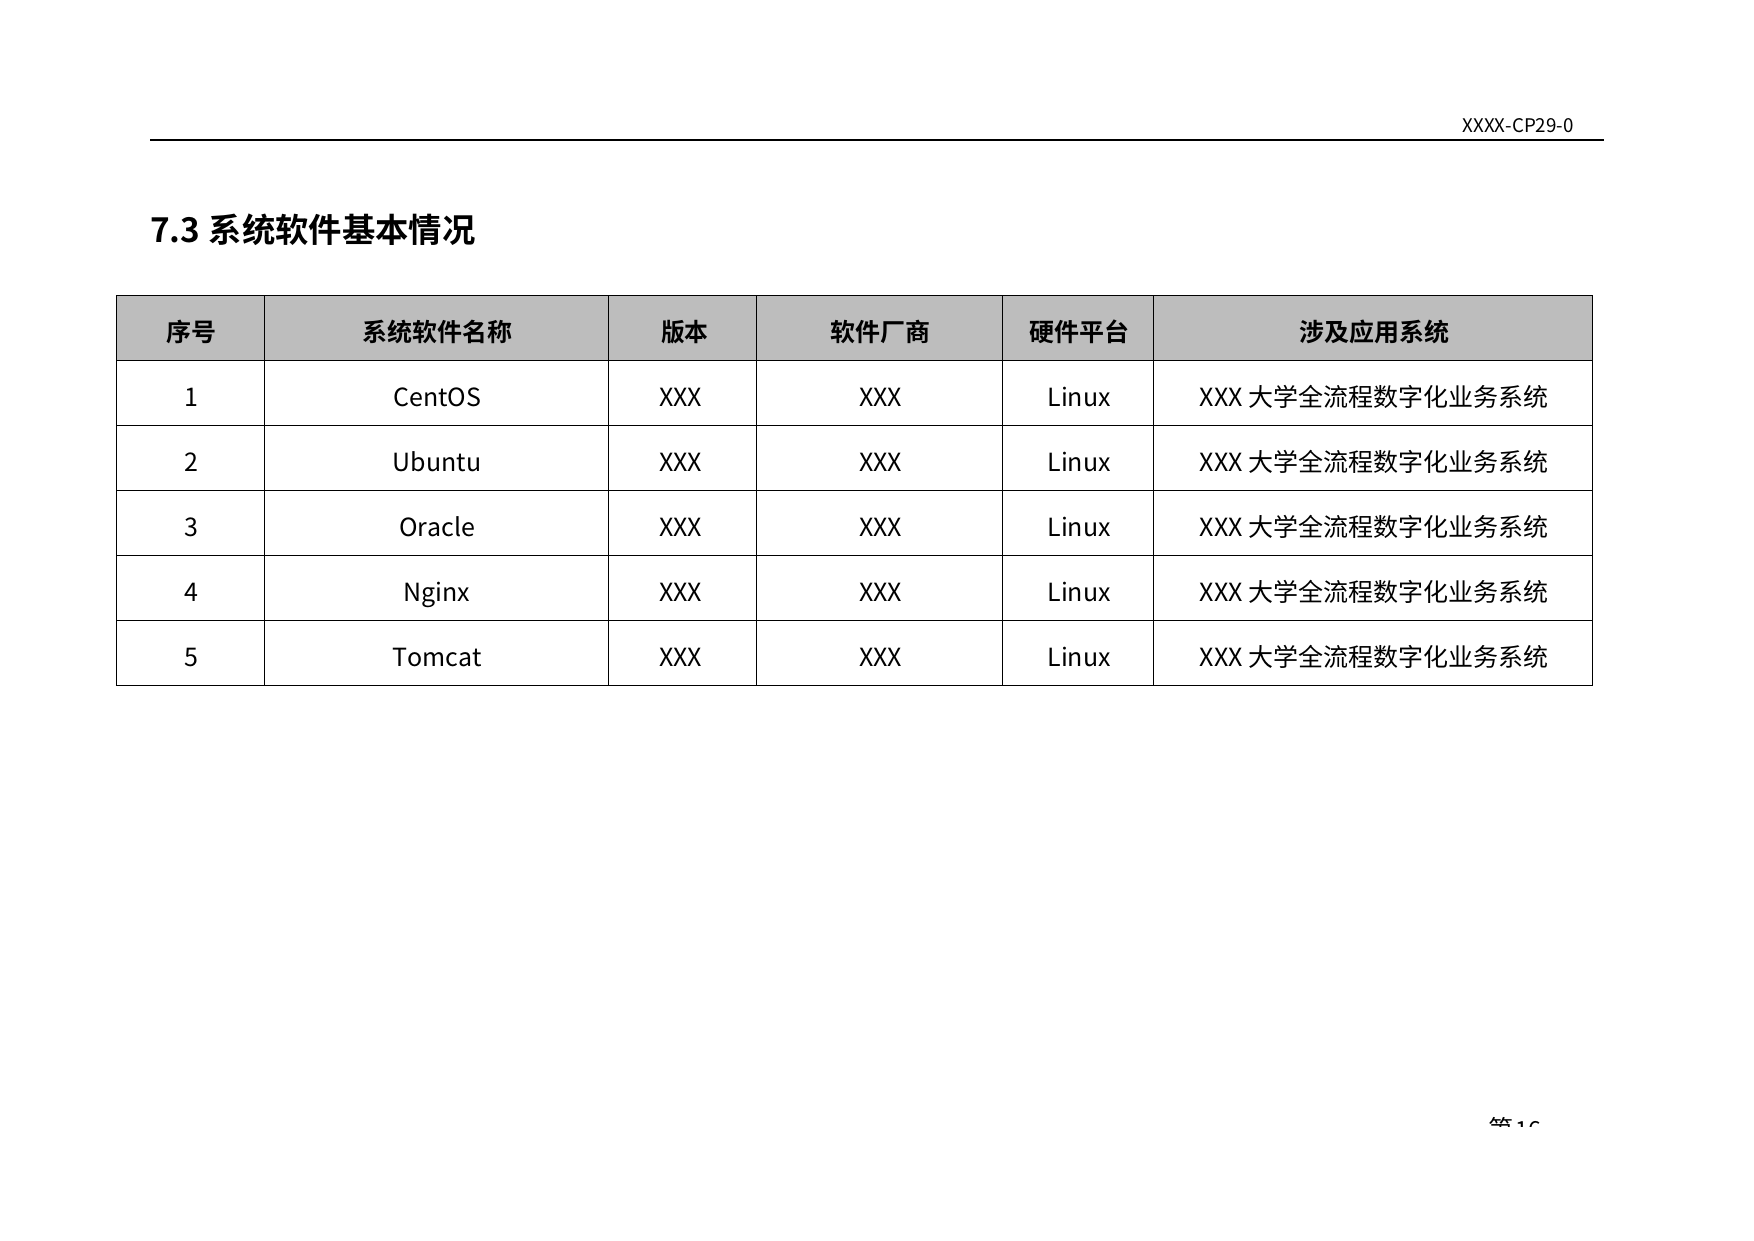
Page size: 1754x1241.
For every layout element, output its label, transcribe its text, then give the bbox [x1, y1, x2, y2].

table_cell XXX 大学全流程数字化业务系统 [1154, 426, 1592, 489]
table_cell 1 [117, 361, 264, 424]
table_cell XXX [757, 426, 1002, 489]
table_cell 2 [117, 426, 264, 489]
table_cell Tomcat [265, 621, 608, 685]
table_cell Linux [1003, 491, 1153, 555]
table_header 系统软件名称 [265, 296, 608, 360]
subtitle 系统软件基本情况 [150, 204, 1627, 252]
table_cell XXX 大学全流程数字化业务系统 [1154, 361, 1592, 424]
table_cell XXX [757, 621, 1002, 685]
table_cell 3 [117, 491, 264, 555]
table_cell XXX [757, 361, 1002, 424]
table_cell XXX [609, 361, 756, 424]
table_cell Linux [1003, 621, 1153, 685]
table_header 序号 [117, 296, 264, 360]
table_header 版本 [609, 296, 756, 360]
table_cell Linux [1003, 361, 1153, 424]
table_cell XXX 大学全流程数字化业务系统 [1154, 491, 1592, 555]
table_cell XXX [757, 556, 1002, 620]
table_cell Ubuntu [265, 426, 608, 489]
table_cell Nginx [265, 556, 608, 620]
table_cell XXX 大学全流程数字化业务系统 [1154, 556, 1592, 620]
table_cell Oracle [265, 491, 608, 555]
table_cell 4 [117, 556, 264, 620]
table_cell CentOS [265, 361, 608, 424]
table_cell Linux [1003, 556, 1153, 620]
table_cell XXX 大学全流程数字化业务系统 [1154, 621, 1592, 685]
table_header 硬件平台 [1003, 296, 1153, 360]
table_cell XXX [609, 556, 756, 620]
table_cell XXX [609, 621, 756, 685]
table_cell XXX [609, 491, 756, 555]
table_header 软件厂商 [757, 296, 1002, 360]
table_cell 5 [117, 621, 264, 685]
table_cell XXX [609, 426, 756, 489]
table_cell XXX [757, 491, 1002, 555]
table_cell Linux [1003, 426, 1153, 489]
table_header 涉及应用系统 [1154, 296, 1592, 360]
